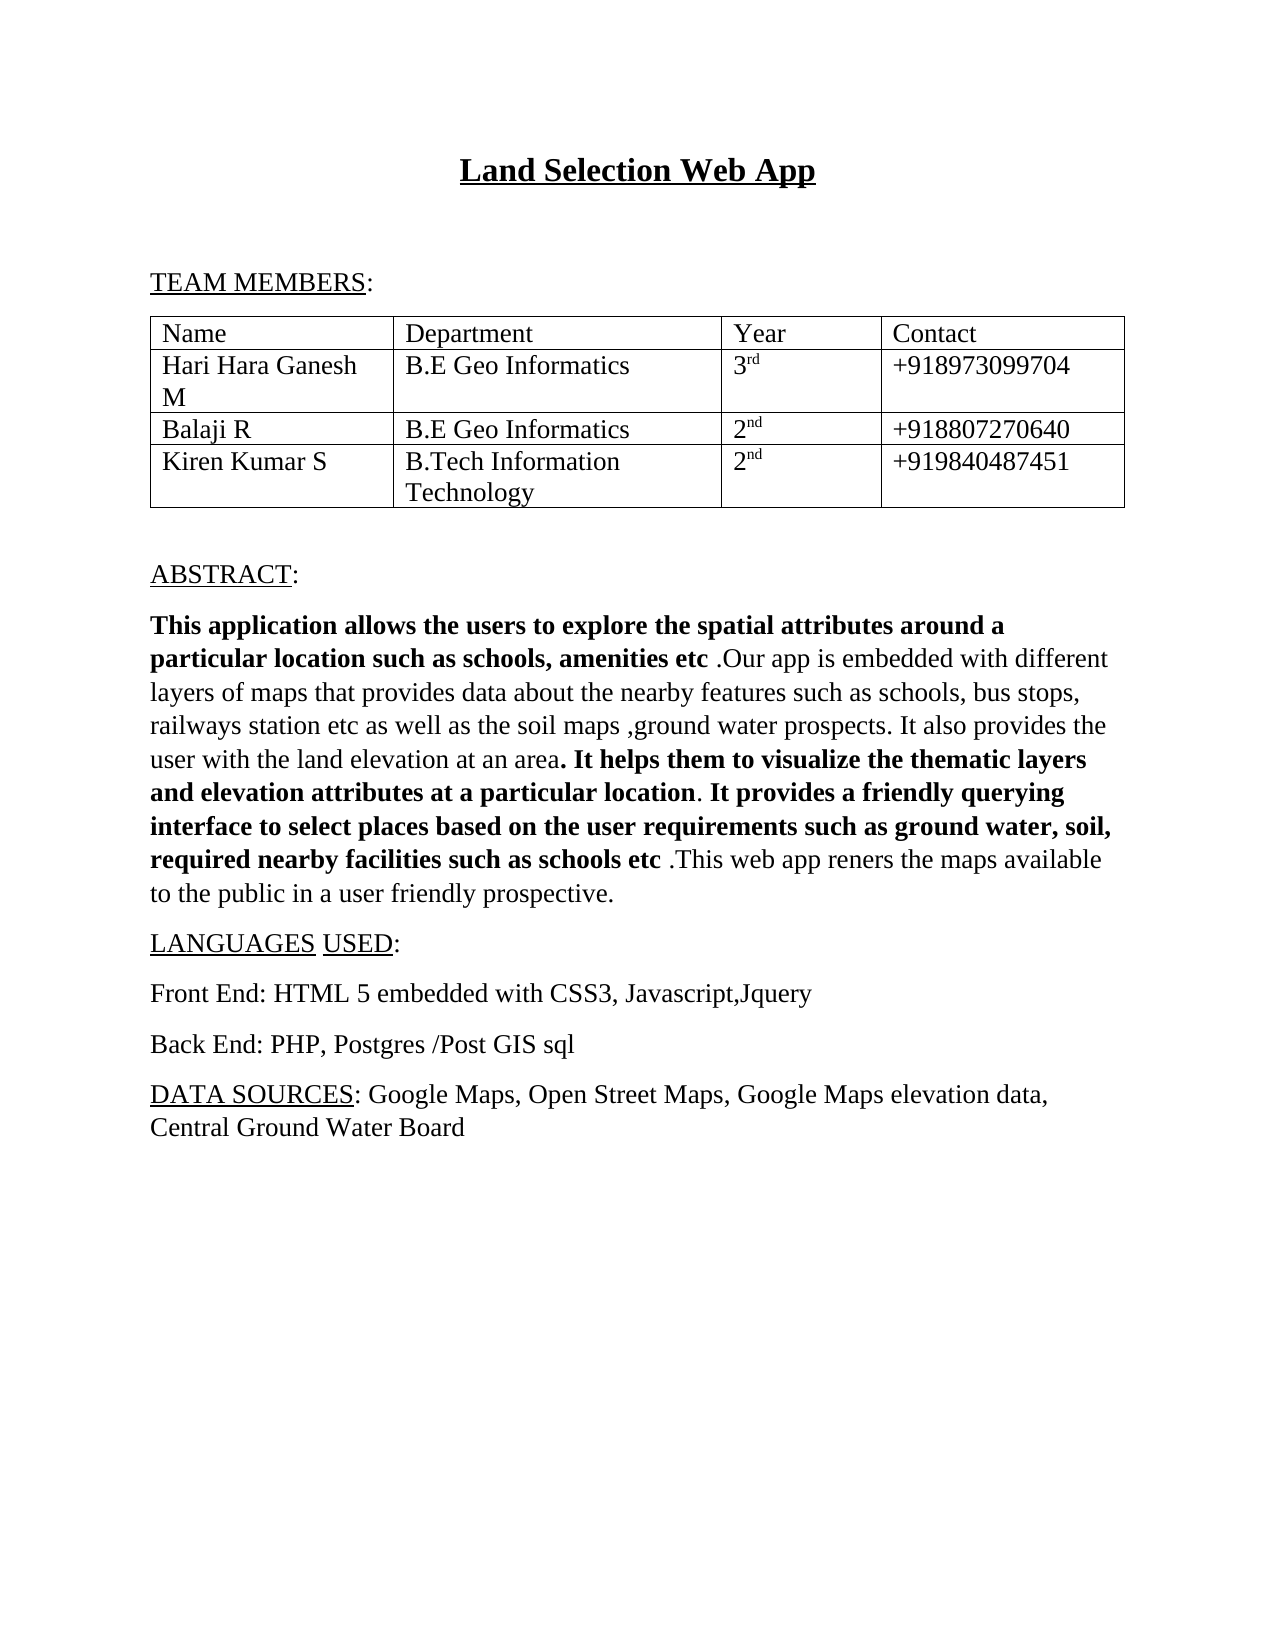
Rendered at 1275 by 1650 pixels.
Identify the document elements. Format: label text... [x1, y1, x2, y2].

table_cell B.Tech Information Technology [394, 445, 721, 507]
table_cell B.E Geo Informatics [394, 350, 721, 412]
table_header Department [394, 317, 721, 348]
text Land Selection Web App [150, 150, 1125, 188]
text Front End: HTML 5 embedded with CSS3, Javascript,Jquery [150, 977, 1125, 1009]
table_header Name [151, 317, 393, 348]
table_cell +919840487451 [882, 445, 1124, 507]
text This application allows the users to explore the spatial attributes around a particular location such as schools, amenities etc .Our app is embedded with different layers of maps that provides data about the nearby features such as schools, bus stops, railways station etc as well as the soil maps ,ground water prospects. It also provides the user with the land elevation at an area. It helps them to visualize the thematic layers and elevation attributes at a particular location. It provides a friendly querying interface to select places based on the user requirements such as ground water, soil, required nearby facilities such as schools etc .This web app reners the maps available to the public in a user friendly prospective. [150, 609, 1125, 908]
table_cell B.E Geo Informatics [394, 413, 721, 444]
text TEAM MEMBERS: [150, 266, 1125, 297]
table_cell 3rd [722, 350, 881, 412]
table_cell +918973099704 [882, 350, 1124, 412]
text DATA SOURCES: Google Maps, Open Street Maps, Google Maps elevation data, Central Ground Water Board [150, 1078, 1125, 1143]
table_cell Kiren Kumar S [151, 445, 393, 507]
table_header Contact [882, 317, 1124, 348]
table_cell Hari Hara Ganesh M [151, 350, 393, 412]
table_cell +918807270640 [882, 413, 1124, 444]
text ABSTRACT: [150, 558, 1125, 590]
text Back End: PHP, Postgres /Post GIS sql [150, 1028, 1125, 1059]
table_cell 2nd [722, 445, 881, 507]
text LANGUAGES USED: [150, 927, 1125, 958]
table_header Year [722, 317, 881, 348]
table_cell 2nd [722, 413, 881, 444]
table_cell Balaji R [151, 413, 393, 444]
